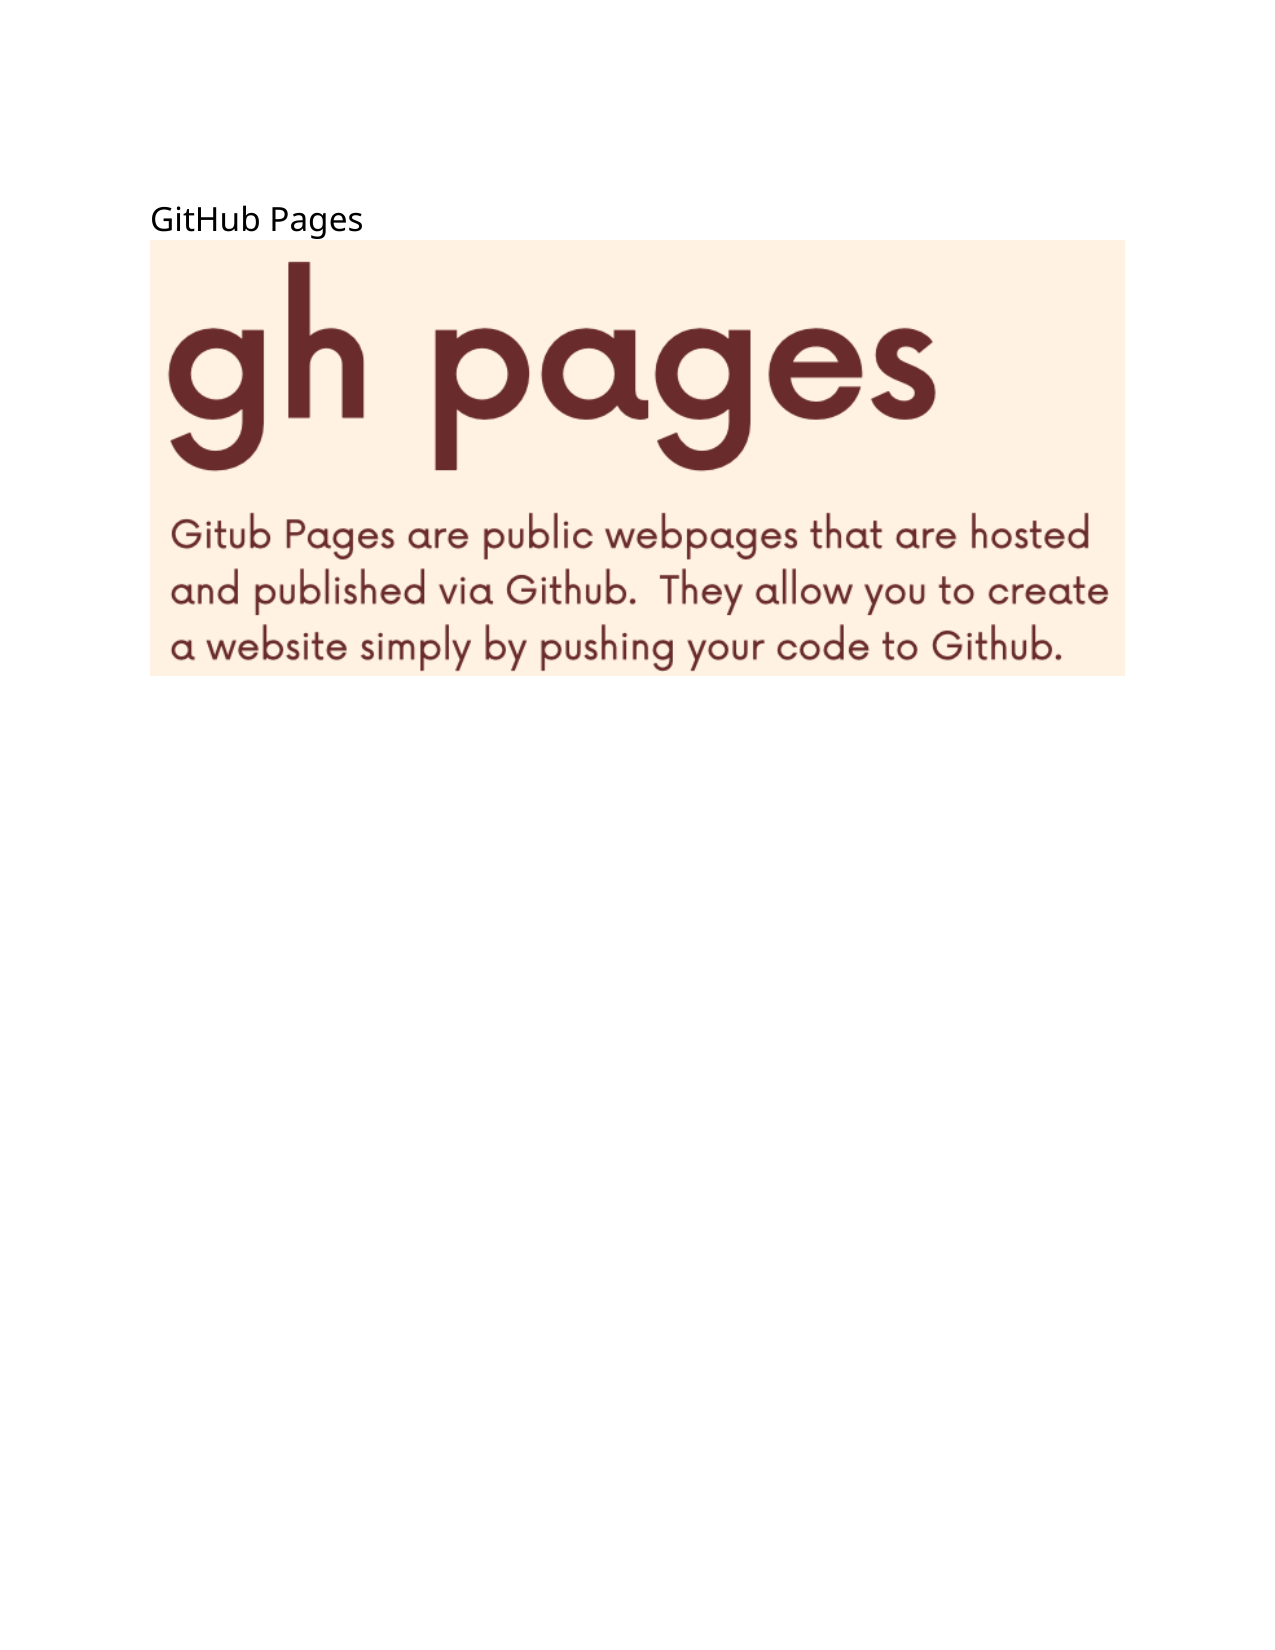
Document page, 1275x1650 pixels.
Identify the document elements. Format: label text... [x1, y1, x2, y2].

picture [150, 240, 1125, 676]
text GitHub Pages [150, 195, 1125, 240]
